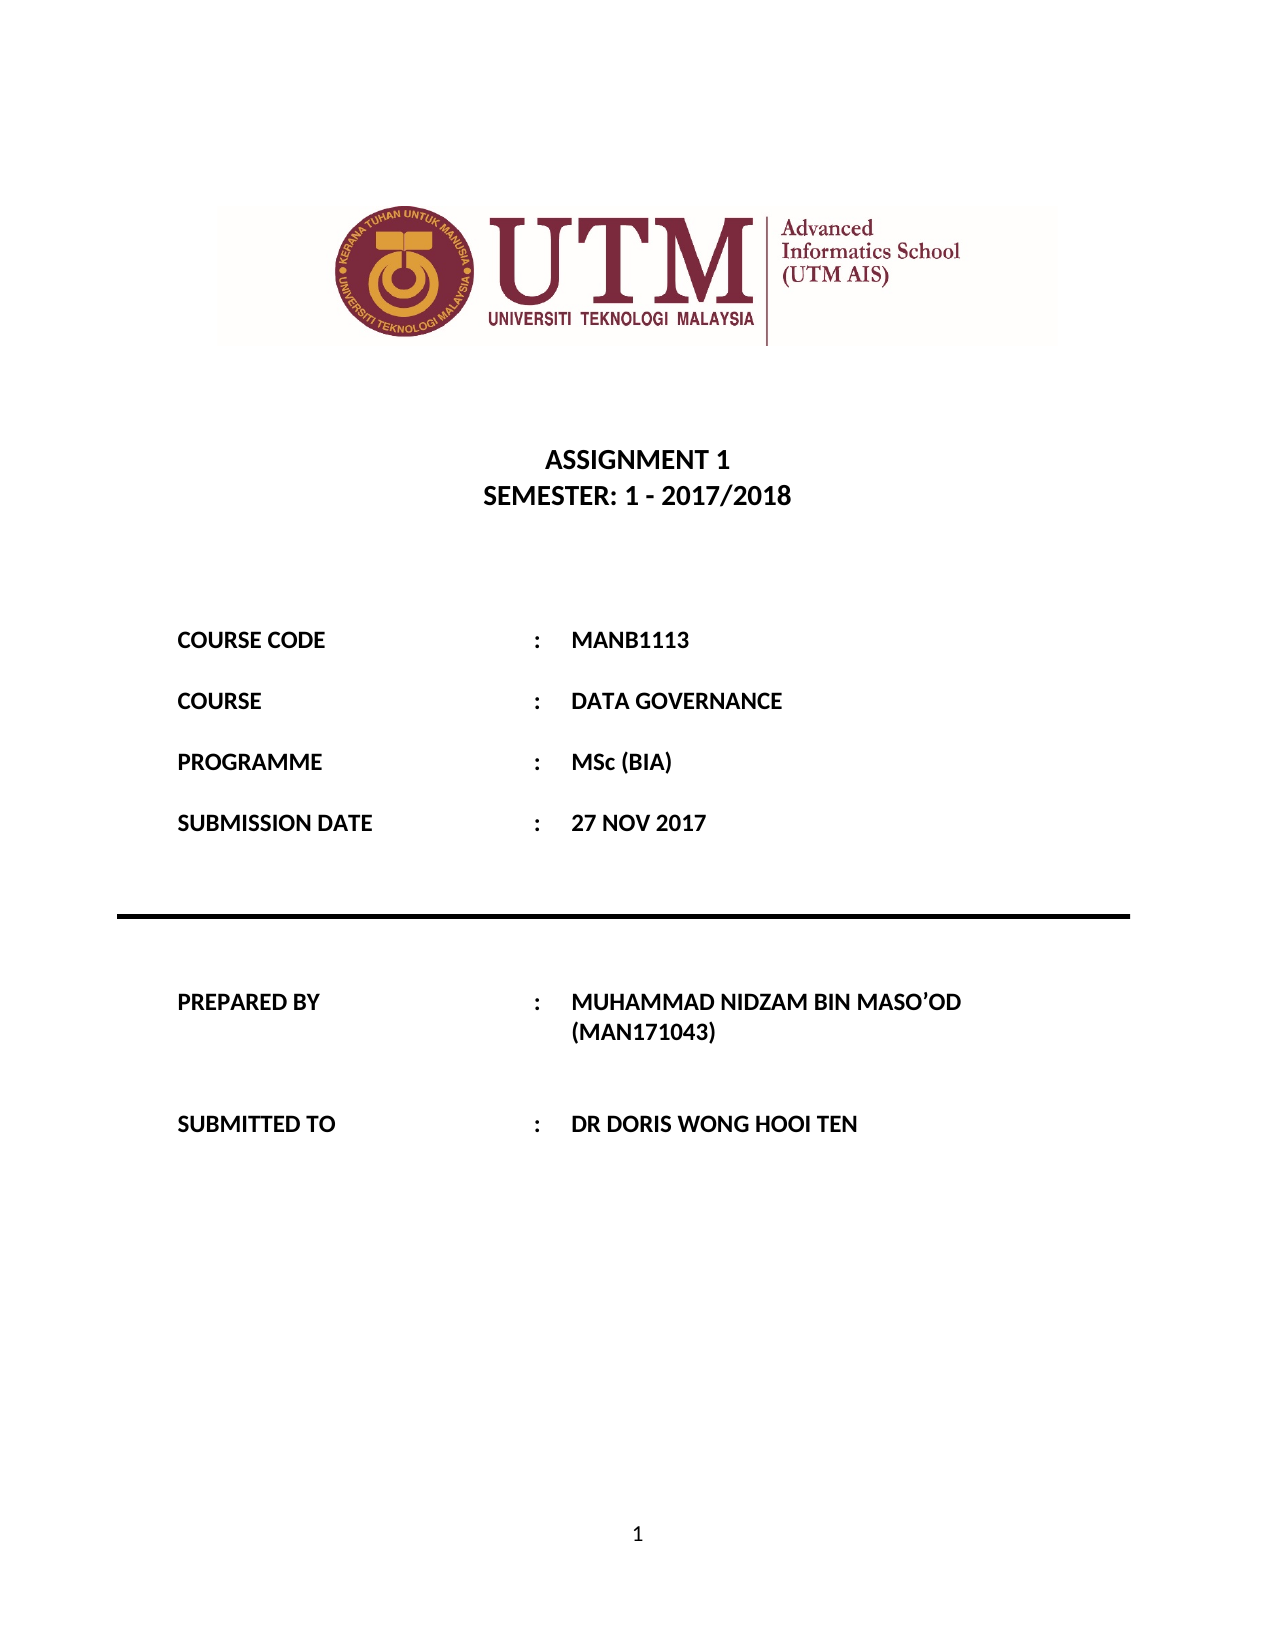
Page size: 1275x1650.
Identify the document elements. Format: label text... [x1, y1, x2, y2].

text SUBMITTED TO : DR DORIS WONG HOOI TEN [177, 1108, 1098, 1138]
text ASSIGNMENT 1 [177, 441, 1098, 477]
text SUBMISSION DATE : 27 NOV 2017 [177, 808, 1098, 838]
picture [217, 206, 1058, 346]
text PROGRAMME : MSc (BIA) [177, 747, 1098, 777]
text SEMESTER: 1 - 2017/2018 [177, 477, 1098, 512]
text COURSE : DATA GOVERNANCE [177, 686, 1098, 716]
text COURSE CODE : MANB1113 [177, 624, 1098, 655]
text PREPARED BY : MUHAMMAD NIDZAM BIN MASO’OD (MAN171043) [177, 986, 1098, 1047]
